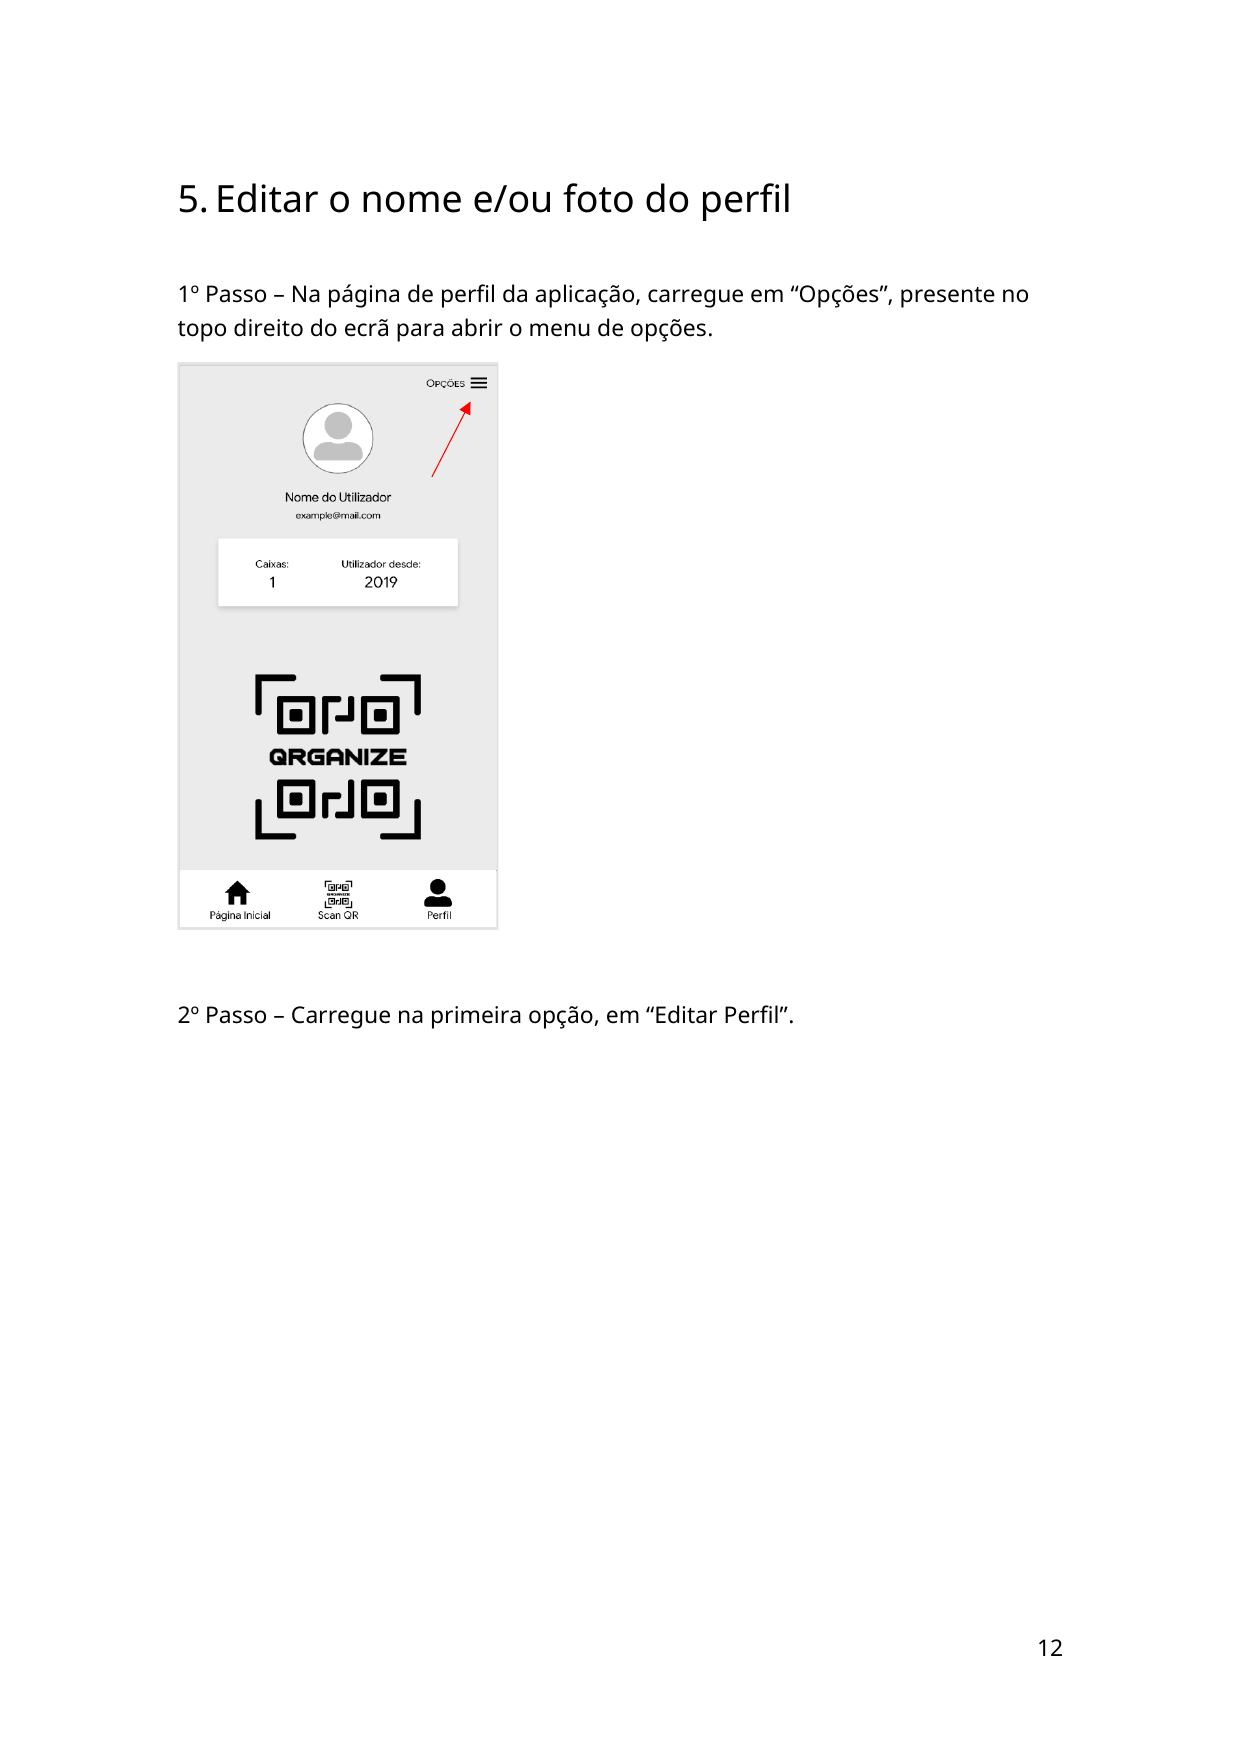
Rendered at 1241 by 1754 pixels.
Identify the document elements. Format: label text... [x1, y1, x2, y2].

subtitle Editar o nome e/ou foto do perfil [177, 173, 1063, 224]
text 1º Passo – Na página de perfil da aplicação, carregue em “Opções”, presente no topo direito do ecrã para abrir o menu de opções. [177, 278, 1063, 343]
picture [177, 362, 499, 930]
text 2º Passo – Carregue na primeira opção, em “Editar Perfil”. [177, 999, 1063, 1030]
